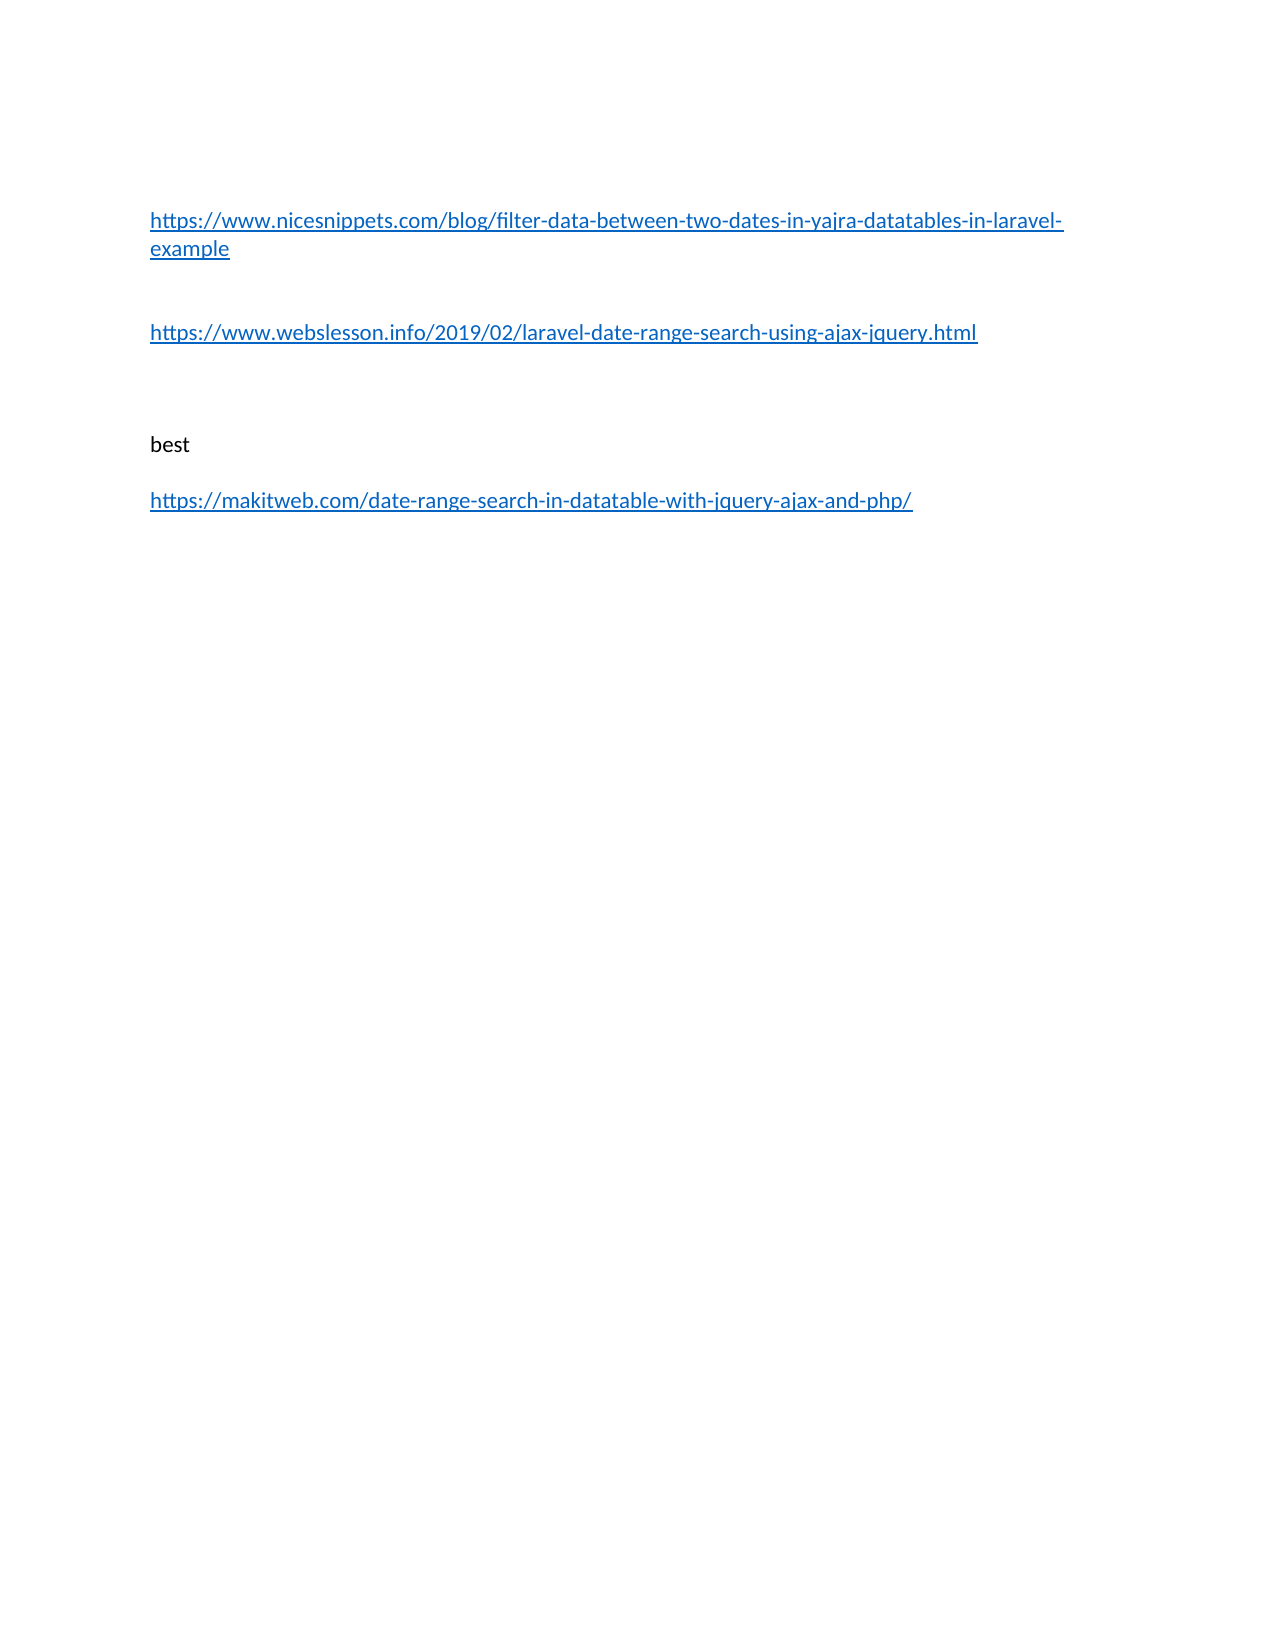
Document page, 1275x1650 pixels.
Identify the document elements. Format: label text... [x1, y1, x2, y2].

text https://www.webslesson.info/2019/02/laravel-date-range-search-using-ajax-jquery.html [150, 318, 1125, 346]
text best [150, 430, 1125, 458]
text https://www.nicesnippets.com/blog/filter-data-between-two-dates-in-yajra-datatables-in-laravel-example [150, 206, 1125, 262]
text https://makitweb.com/date-range-search-in-datatable-with-jquery-ajax-and-php/ [150, 486, 1125, 514]
